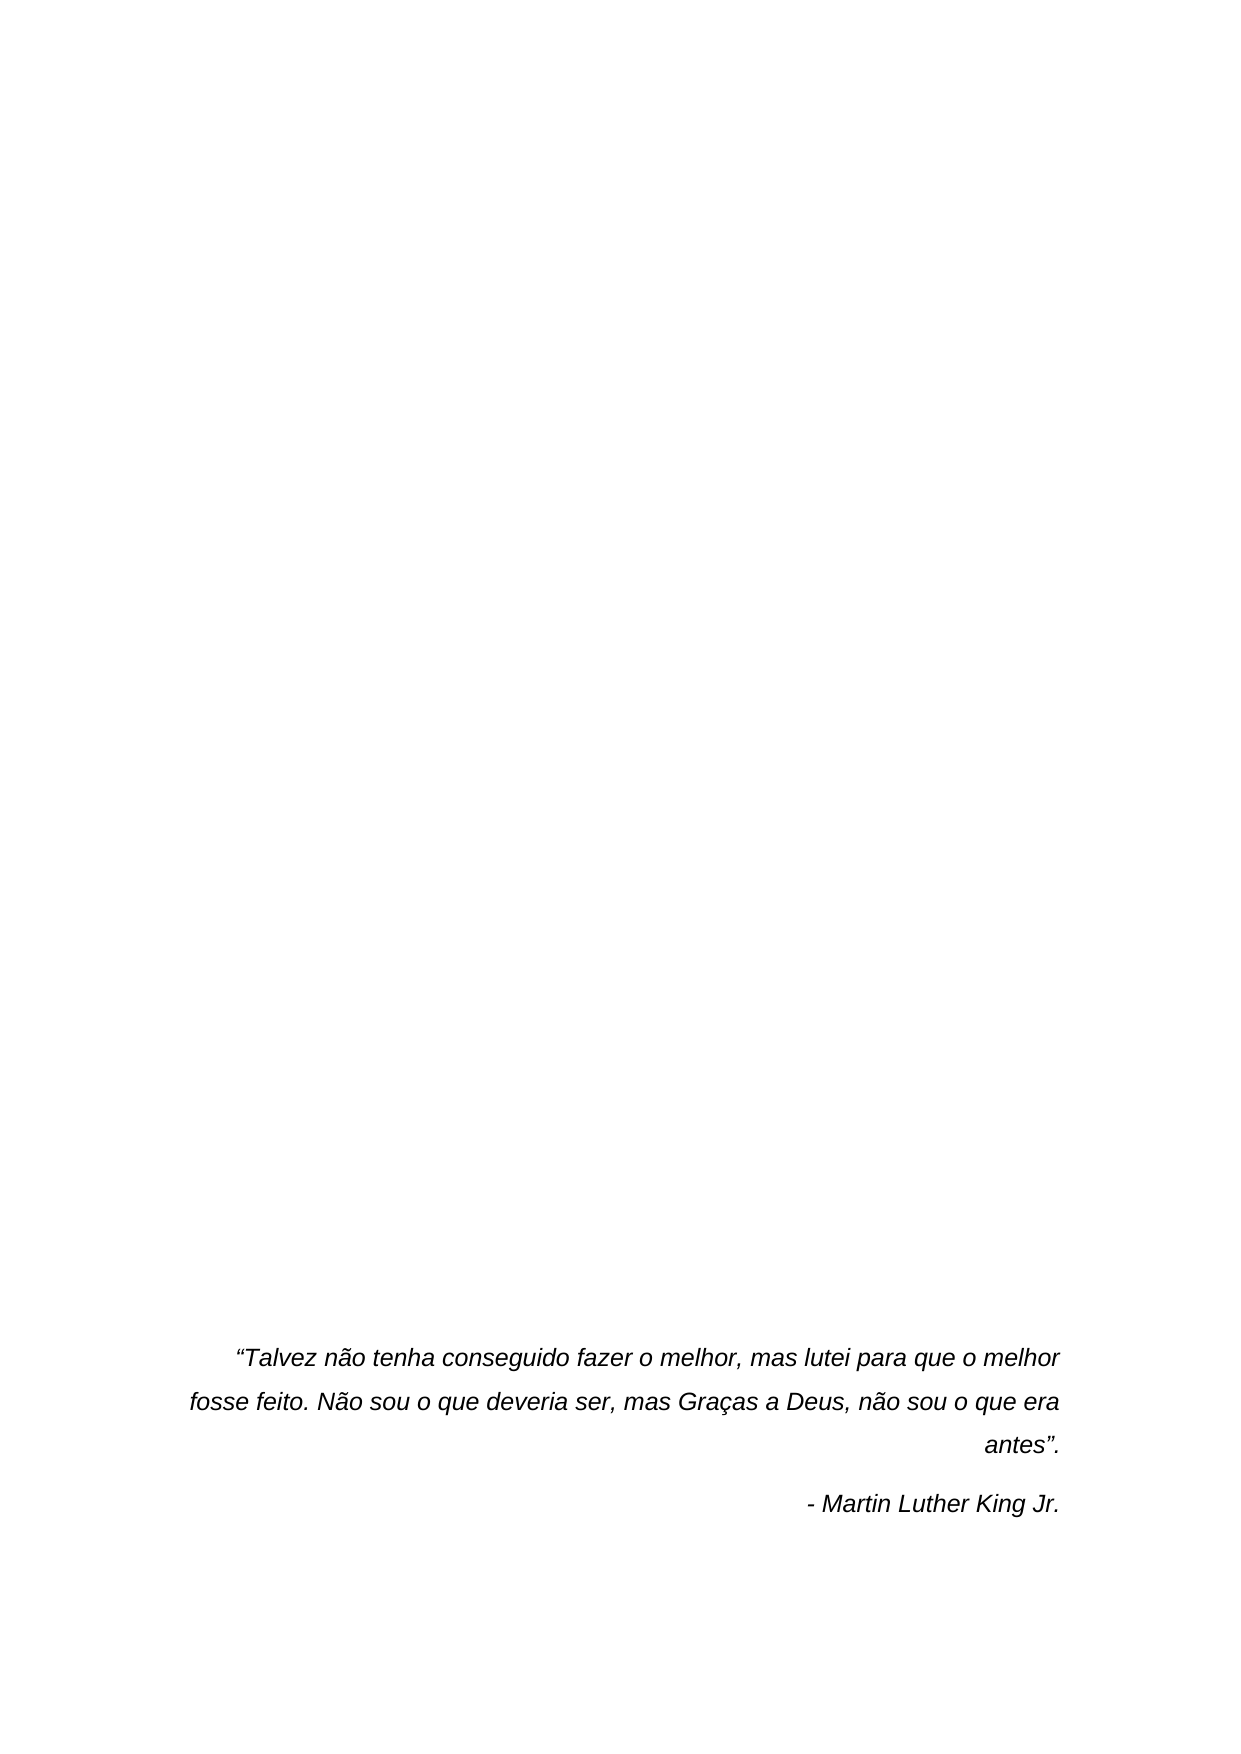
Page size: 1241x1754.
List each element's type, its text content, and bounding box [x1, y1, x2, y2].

text - Martin Luther King Jr. [177, 1489, 1063, 1518]
text “Talvez não tenha conseguido fazer o melhor, mas lutei para que o melhor fosse feito. Não sou o que deveria ser, mas Graças a Deus, não sou o que era antes”. [177, 1343, 1063, 1458]
